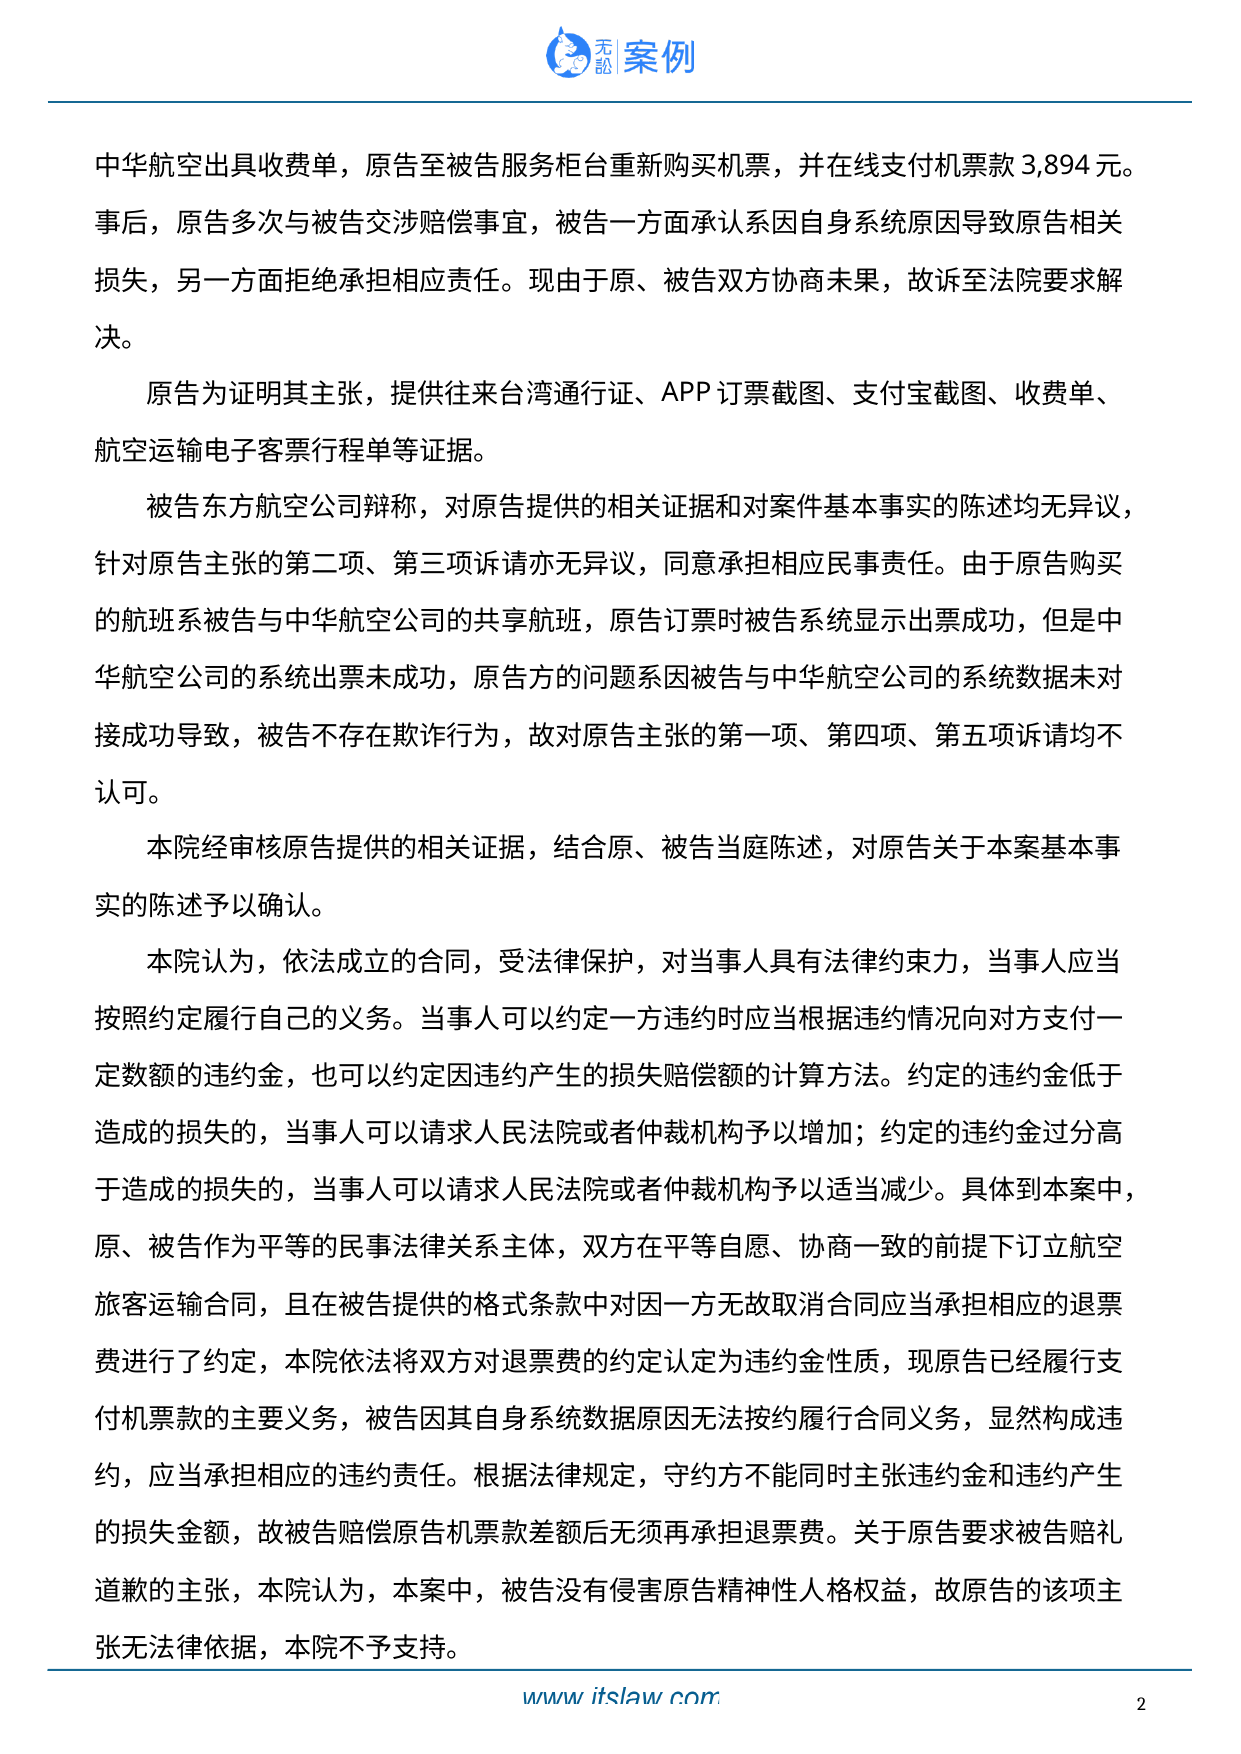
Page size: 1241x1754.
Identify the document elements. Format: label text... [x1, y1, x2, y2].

text 本院认为，依法成立的合同，受法律保护，对当事人具有法律约束力，当事人应当按照约定履行自己的义务。当事人可以约定一方违约时应当根据违约情况向对方支付一定数额的违约金，也可以约定因违约产生的损失赔偿额的计算方法。约定的违约金低于造成的损失的，当事人可以请求人民法院或者仲裁机构予以增加；约定的违约金过分高于造成的损失的，当事人可以请求人民法院或者仲裁机构予以适当减少。具体到本案中，原、被告作为平等的民事法律关系主体，双方在平等自愿、协商一致的前提下订立航空旅客运输合同，且在被告提供的格式条款中对因一方无故取消合同应当承担相应的退票费进行了约定，本院依法将双方对退票费的约定认定为违约金性质，现原告已经履行支付机票款的主要义务，被告因其自身系统数据原因无法按约履行合同义务，显然构成违约，应当承担相应的违约责任。根据法律规定，守约方不能同时主张违约金和违约产生的损失金额，故被告赔偿原告机票款差额后无须再承担退票费。关于原告要求被告赔礼道歉的主张，本院认为，本案中，被告没有侵害原告精神性人格权益，故原告的该项主张无法律依据，本院不予支持。 [94, 937, 1146, 1667]
picture [523, 1687, 720, 1704]
text 被告东方航空公司辩称，对原告提供的相关证据和对案件基本事实的陈述均无异议，针对原告主张的第二项、第三项诉请亦无异议，同意承担相应民事责任。由于原告购买的航班系被告与中华航空公司的共享航班，原告订票时被告系统显示出票成功，但是中华航空公司的系统出票未成功，原告方的问题系因被告与中华航空公司的系统数据未对接成功导致，被告不存在欺诈行为，故对原告主张的第一项、第四项、第五项诉请均不认可。 [94, 482, 1146, 812]
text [94, 85, 1146, 357]
text 原告为证明其主张，提供往来台湾通行证、APP订票截图、支付宝截图、收费单、航空运输电子客票行程单等证据。 [94, 369, 1146, 471]
text 本院经审核原告提供的相关证据，结合原、被告当庭陈述，对原告关于本案基本事实的陈述予以确认。 [94, 824, 1146, 925]
picture [546, 26, 694, 78]
